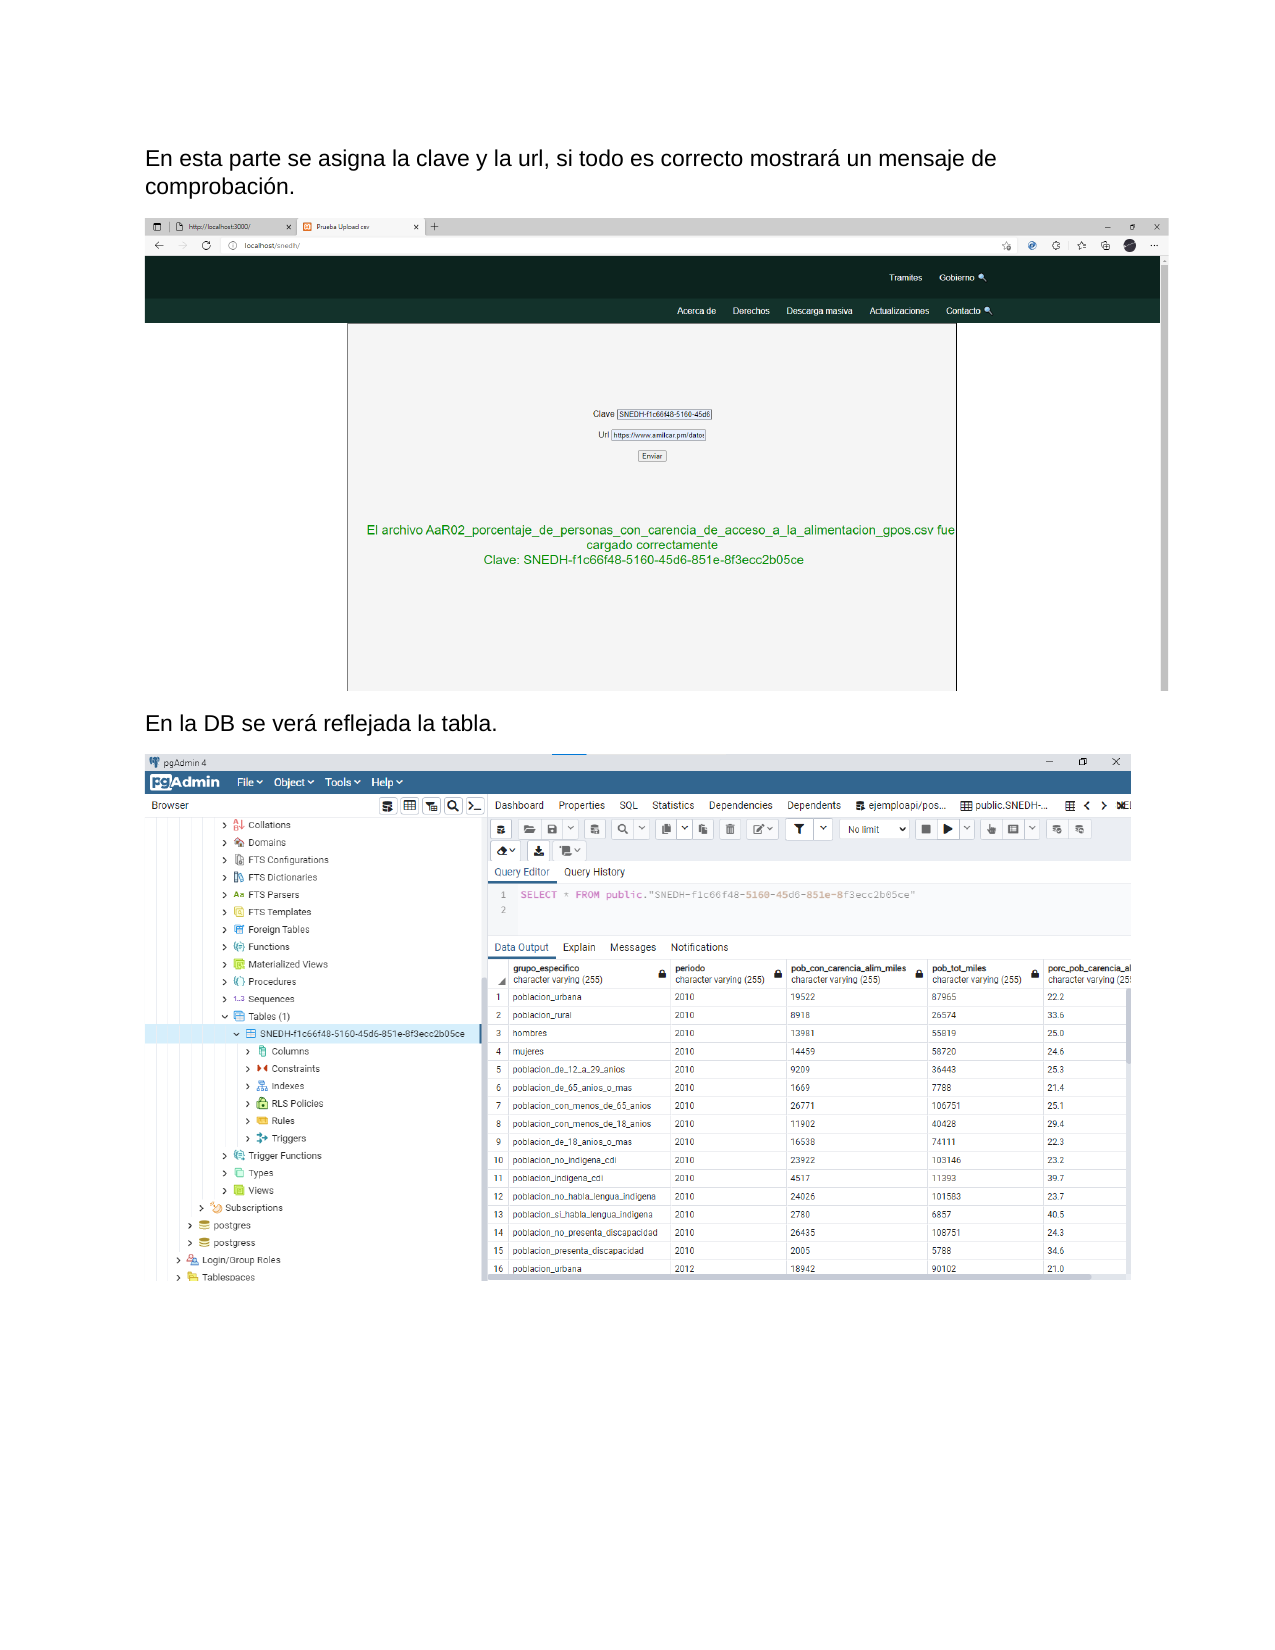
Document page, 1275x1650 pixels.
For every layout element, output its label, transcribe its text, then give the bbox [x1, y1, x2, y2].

text En la DB se verá reflejada la tabla. [145, 709, 1130, 736]
text En esta parte se asigna la clave y la url, si todo es correcto mostrará un mensaje de comprobación. [145, 145, 1130, 199]
picture [144, 218, 1169, 691]
picture [144, 754, 1131, 1281]
